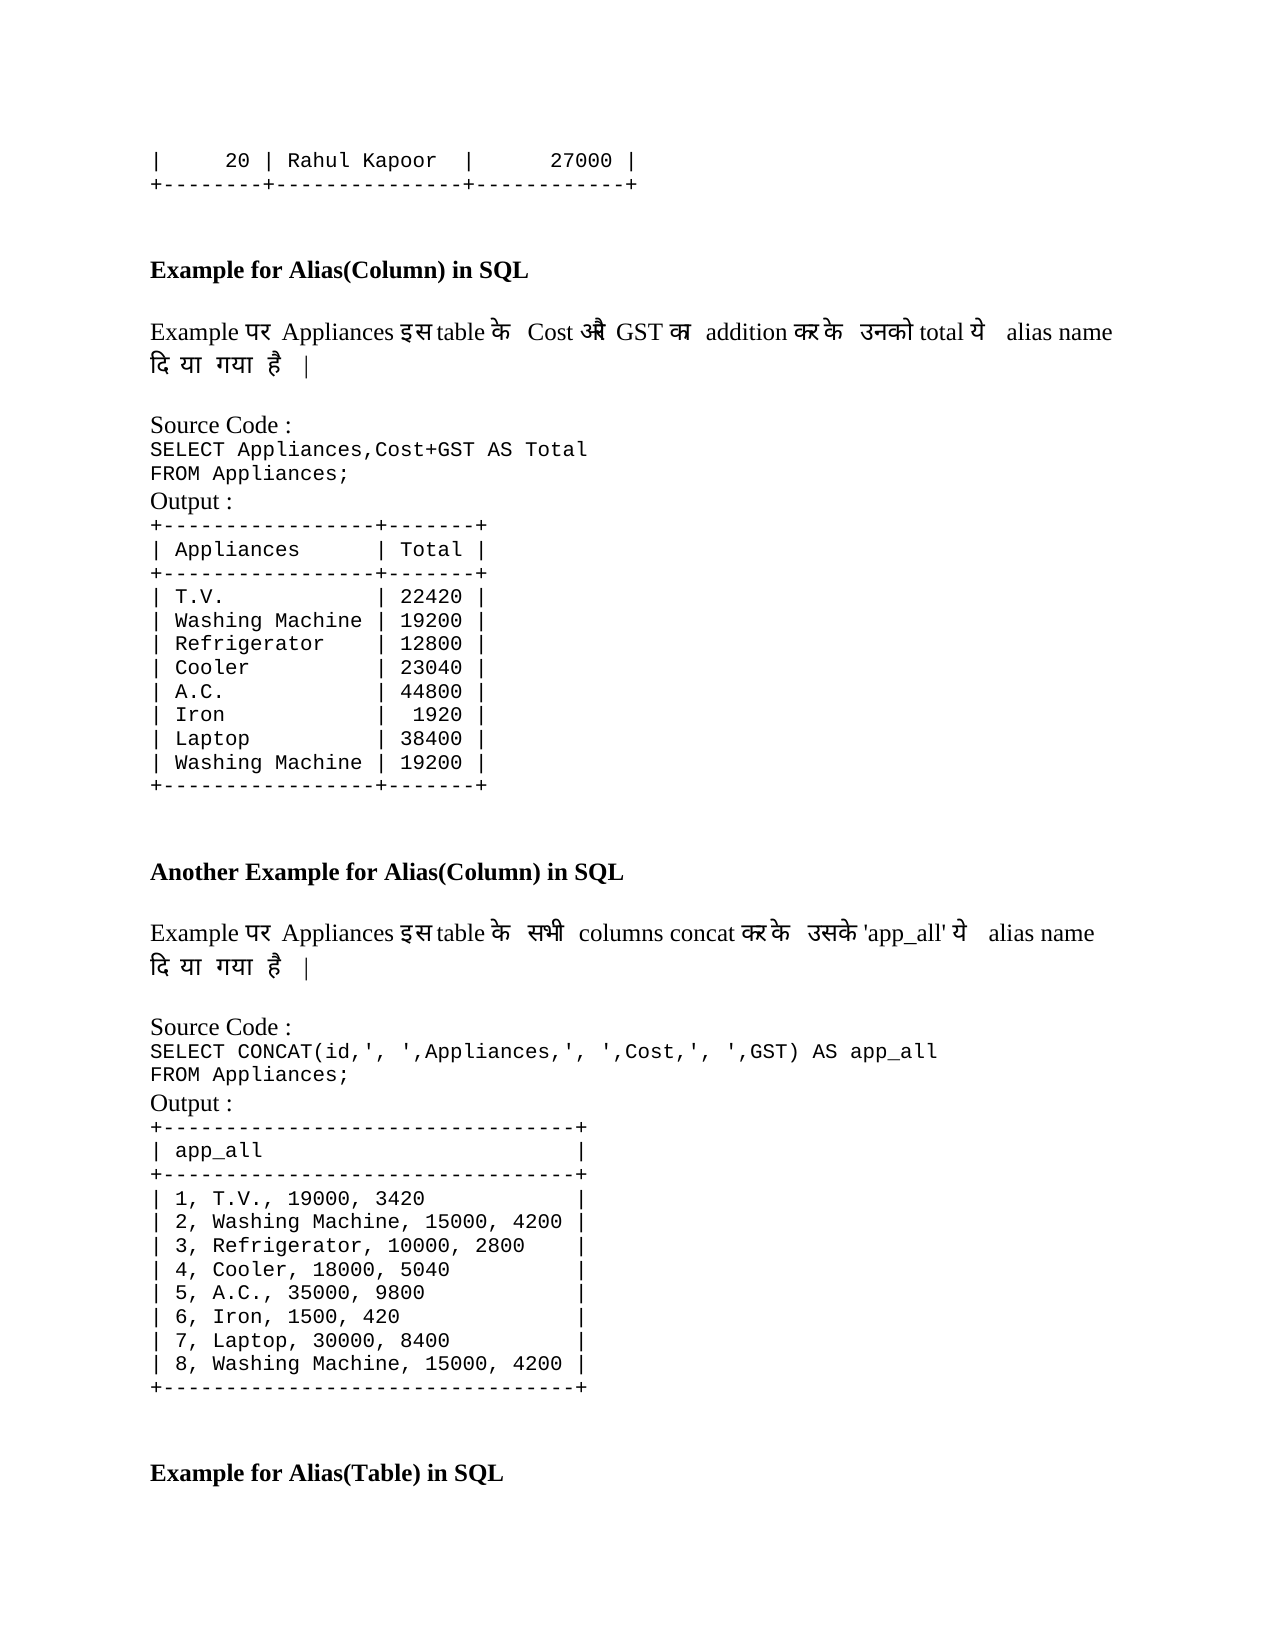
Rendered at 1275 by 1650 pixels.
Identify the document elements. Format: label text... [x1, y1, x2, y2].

text +-----------------+-------+ [150, 515, 1125, 539]
text +--------+---------------+------------+ [150, 174, 1125, 197]
text | Laptop | 38400 | [150, 728, 1125, 752]
text | app_all | [150, 1141, 1125, 1164]
text | Refrigerator | 12800 | [150, 633, 1125, 657]
text Another Example for Alias(Column) in SQL [150, 857, 1125, 886]
text | Washing Machine | 19200 | [150, 610, 1125, 633]
text | A.C. | 44800 | [150, 681, 1125, 704]
text | 20 | Rahul Kapoor | 27000 | [150, 150, 1125, 174]
text +---------------------------------+ [150, 1377, 1125, 1401]
text Example for Alias(Column) in SQL [150, 255, 1125, 284]
text | 1, T.V., 19000, 3420 | [150, 1188, 1125, 1211]
text SELECT CONCAT(id,', ',Appliances,', ',Cost,', ',GST) AS app_all [150, 1041, 1125, 1064]
text Output : [150, 1088, 1125, 1117]
text Output : [150, 486, 1125, 515]
text | 2, Washing Machine, 15000, 4200 | [150, 1211, 1125, 1235]
text | T.V. | 22420 | [150, 586, 1125, 610]
text | 4, Cooler, 18000, 5040 | [150, 1259, 1125, 1282]
text +-----------------+-------+ [150, 775, 1125, 799]
text Example पर Appliances इस table के सभी columns concat करके उसके 'app_all' ये alias name दिया गया है | [150, 915, 1125, 983]
text | Cooler | 23040 | [150, 657, 1125, 681]
text | 7, Laptop, 30000, 8400 | [150, 1330, 1125, 1353]
text | 6, Iron, 1500, 420 | [150, 1306, 1125, 1330]
text Source Code : [150, 1012, 1125, 1041]
text FROM Appliances; [150, 463, 1125, 486]
text SELECT Appliances,Cost+GST AS Total [150, 439, 1125, 463]
text | Washing Machine | 19200 | [150, 752, 1125, 775]
text +---------------------------------+ [150, 1164, 1125, 1188]
text Example पर Appliances इस table के Cost और GST का addition करके उनको total ये alias name दिया गया है | [150, 313, 1125, 381]
text Example for Alias(Table) in SQL [150, 1458, 1125, 1487]
text | Appliances | Total | [150, 539, 1125, 562]
text Source Code : [150, 410, 1125, 439]
text FROM Appliances; [150, 1064, 1125, 1088]
text | Iron | 1920 | [150, 704, 1125, 728]
text +-----------------+-------+ [150, 562, 1125, 586]
text | 5, A.C., 35000, 9800 | [150, 1282, 1125, 1306]
text | 8, Washing Machine, 15000, 4200 | [150, 1353, 1125, 1377]
text +---------------------------------+ [150, 1117, 1125, 1141]
text | 3, Refrigerator, 10000, 2800 | [150, 1235, 1125, 1259]
